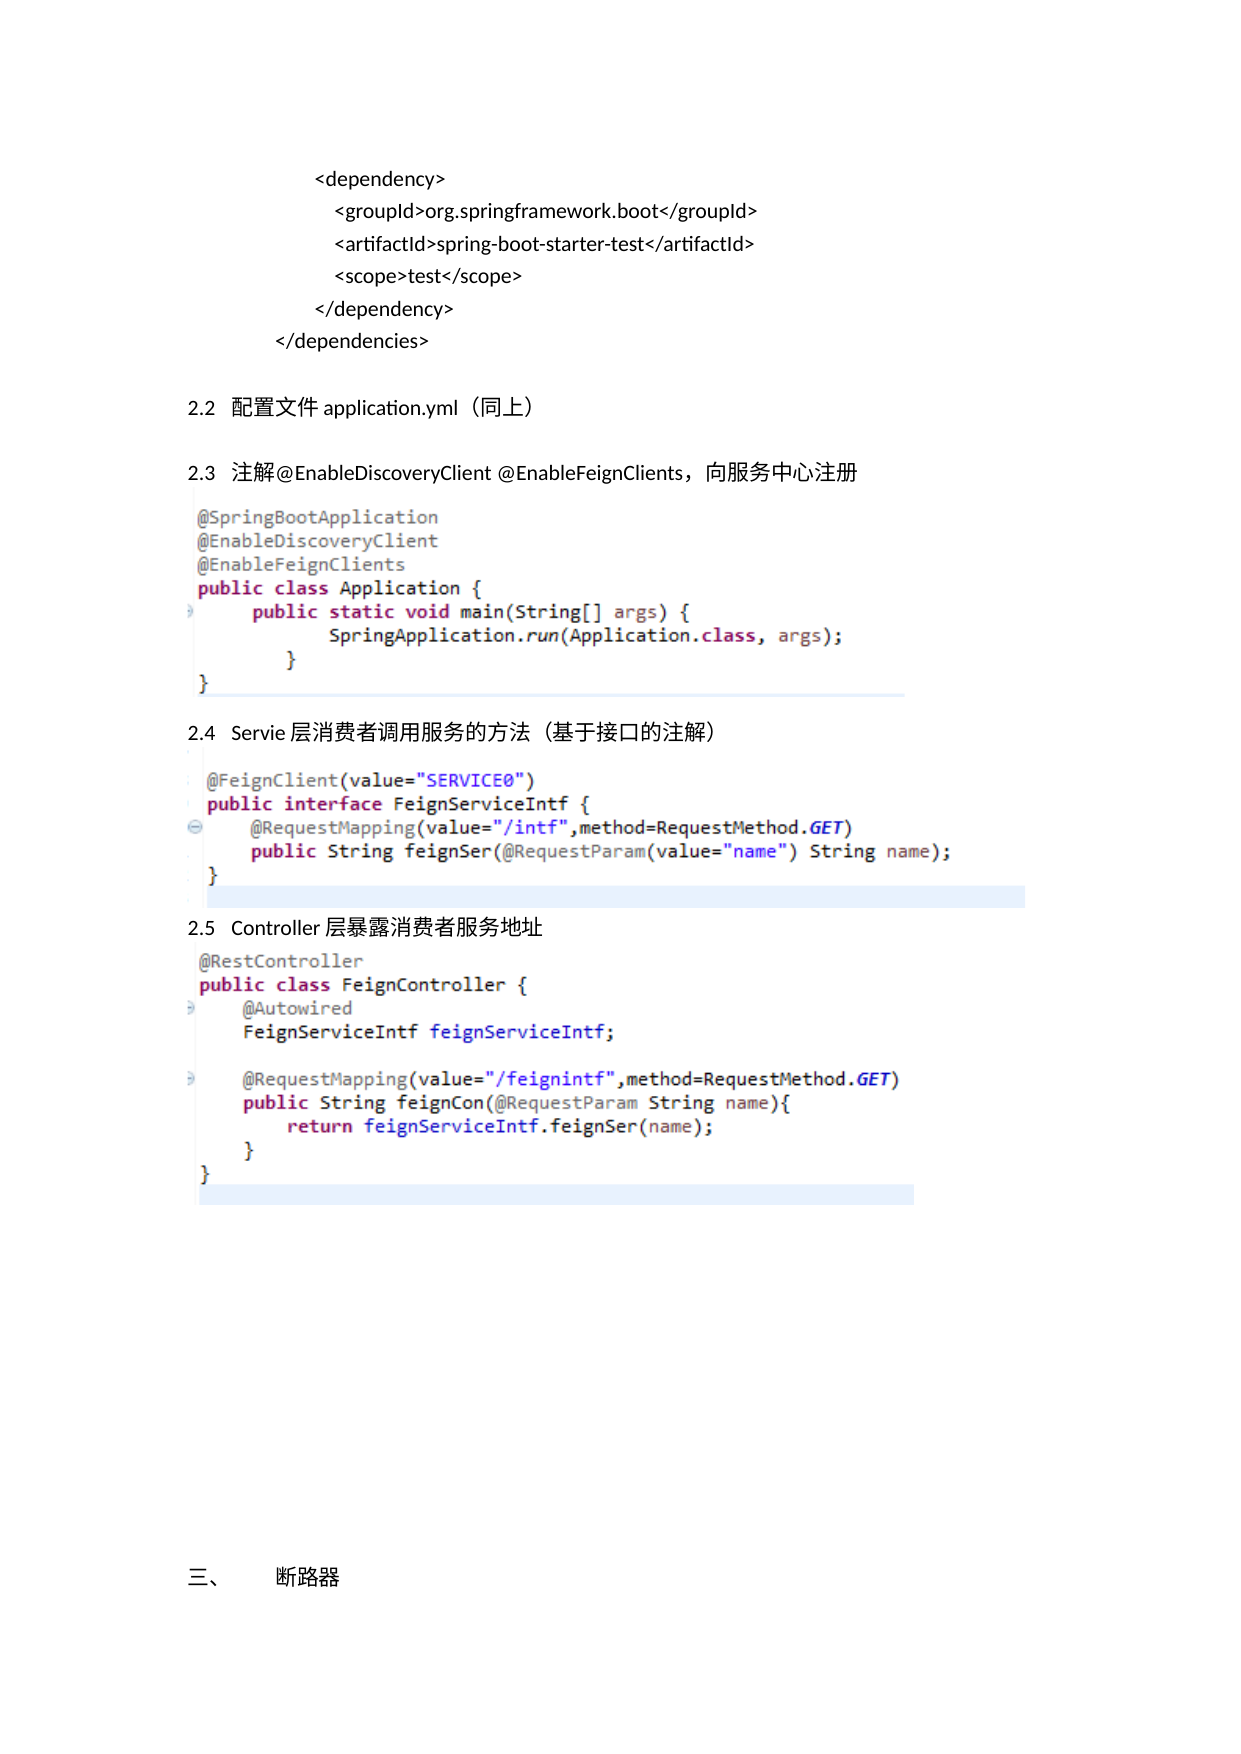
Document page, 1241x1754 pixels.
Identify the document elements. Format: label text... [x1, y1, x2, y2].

list Controller层暴露消费者服务地址 [187, 909, 1053, 942]
list 配置文件application.yml（同上） [187, 389, 1053, 422]
list <dependency> [231, 162, 1053, 194]
picture [187, 942, 914, 1205]
list Servie层消费者调用服务的方法（基于接口的注解） [187, 714, 1053, 747]
picture [187, 487, 905, 697]
list </dependencies> [231, 324, 1053, 357]
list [231, 194, 1053, 227]
list </dependency> [231, 292, 1053, 324]
list <artifactId>spring-boot-starter-test</artifactId> [231, 227, 1053, 259]
list 注解@EnableDiscoveryClient @EnableFeignClients，向服务中心注册 [187, 454, 1053, 487]
list 断路器 [187, 1559, 1053, 1592]
picture [187, 747, 1025, 908]
list <scope>test</scope> [231, 259, 1053, 292]
